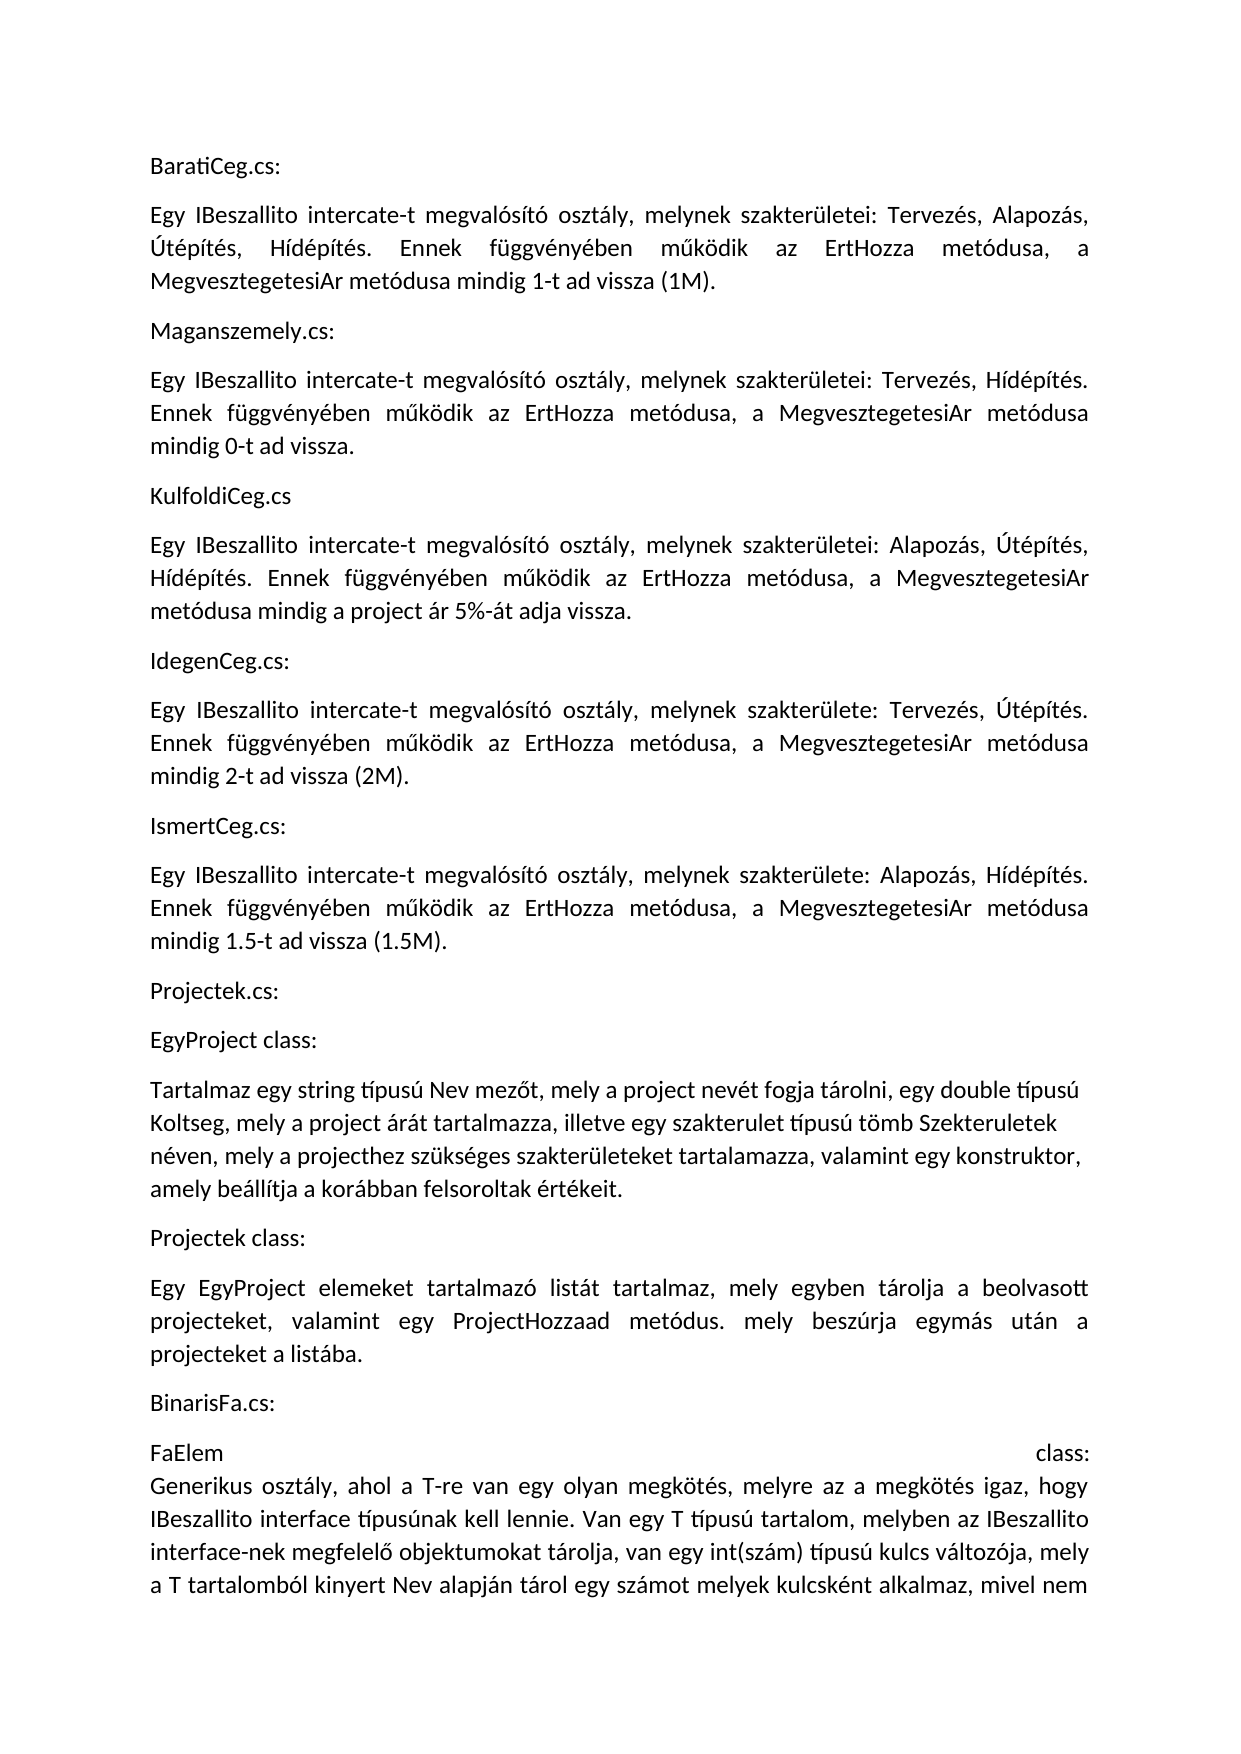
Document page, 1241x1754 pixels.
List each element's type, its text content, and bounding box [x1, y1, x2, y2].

text Projectek class: [150, 1222, 1090, 1253]
text IdegenCeg.cs: [150, 645, 1090, 676]
text Egy IBeszallito intercate-t megvalósító osztály, melynek szakterületei: Tervezés, Alapozás, Útépítés, Hídépítés. Ennek függvényében működik az ErtHozza metódusa, a MegvesztegetesiAr metódusa mindig 1-t ad vissza (1M). [150, 199, 1090, 296]
text Egy IBeszallito intercate-t megvalósító osztály, melynek szakterülete: Tervezés, Útépítés. Ennek függvényében működik az ErtHozza metódusa, a MegvesztegetesiAr metódusa mindig 2-t ad vissza (2M). [150, 694, 1090, 791]
text Egy EgyProject elemeket tartalmazó listát tartalmaz, mely egyben tárolja a beolvasott projecteket, valamint egy ProjectHozzaad metódus. mely beszúrja egymás után a projecteket a listába. [150, 1272, 1090, 1368]
text KulfoldiCeg.cs [150, 480, 1090, 511]
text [150, 1437, 1090, 1599]
text Egy IBeszallito intercate-t megvalósító osztály, melynek szakterületei: Tervezés, Hídépítés. Ennek függvényében működik az ErtHozza metódusa, a MegvesztegetesiAr metódusa mindig 0-t ad vissza. [150, 364, 1090, 461]
text Projectek.cs: [150, 975, 1090, 1006]
text BinarisFa.cs: [150, 1387, 1090, 1418]
text Egy IBeszallito intercate-t megvalósító osztály, melynek szakterülete: Alapozás, Hídépítés. Ennek függvényében működik az ErtHozza metódusa, a MegvesztegetesiAr metódusa mindig 1.5-t ad vissza (1.5M). [150, 859, 1090, 956]
text EgyProject class: [150, 1024, 1090, 1055]
text Tartalmaz egy string típusú Nev mezőt, mely a project nevét fogja tárolni, egy double típusú Koltseg, mely a project árát tartalmazza, illetve egy szakterulet típusú tömb Szekteruletek néven, mely a projecthez szükséges szakterületeket tartalamazza, valamint egy konstruktor, amely beállítja a korábban felsoroltak értékeit. [150, 1074, 1090, 1203]
text Egy IBeszallito intercate-t megvalósító osztály, melynek szakterületei: Alapozás, Útépítés, Hídépítés. Ennek függvényében működik az ErtHozza metódusa, a MegvesztegetesiAr metódusa mindig a project ár 5%-át adja vissza. [150, 529, 1090, 626]
text Maganszemely.cs: [150, 315, 1090, 346]
text BaratiCeg.cs: [150, 150, 1090, 181]
text IsmertCeg.cs: [150, 810, 1090, 841]
